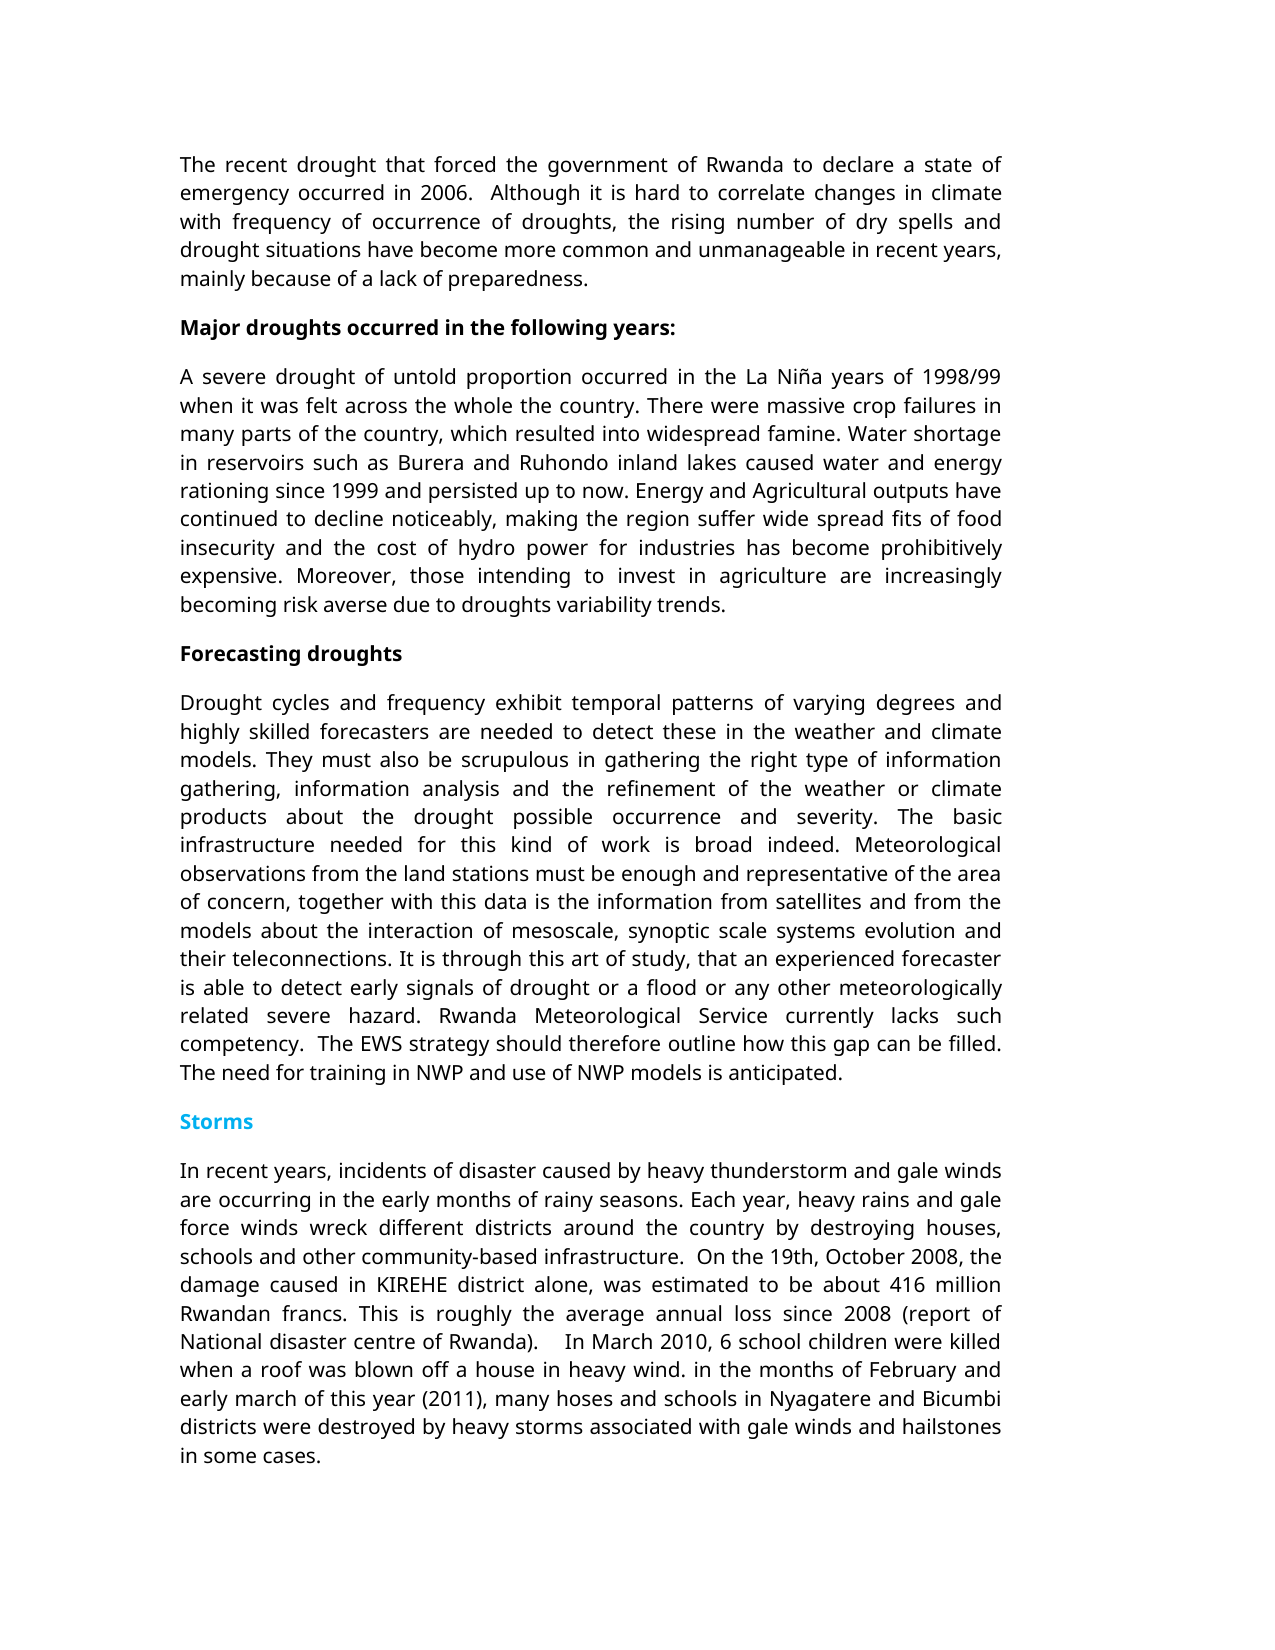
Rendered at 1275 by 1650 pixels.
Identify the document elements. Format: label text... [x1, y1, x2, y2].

text The recent drought that forced the government of Rwanda to declare a state of emergency occurred in 2006. Although it is hard to correlate changes in climate with frequency of occurrence of droughts, the rising number of dry spells and drought situations have become more common and unmanageable in recent years, mainly because of a lack of preparedness. [179, 150, 1003, 292]
text Storms [179, 1107, 1003, 1136]
text Drought cycles and frequency exhibit temporal patterns of varying degrees and highly skilled forecasters are needed to detect these in the weather and climate models. They must also be scrupulous in gathering the right type of information gathering, information analysis and the refinement of the weather or climate products about the drought possible occurrence and severity. The basic infrastructure needed for this kind of work is broad indeed. Meteorological observations from the land stations must be enough and representative of the area of concern, together with this data is the information from satellites and from the models about the interaction of mesoscale, synoptic scale systems evolution and their teleconnections. It is through this art of study, that an experienced forecaster is able to detect early signals of drought or a flood or any other meteorologically related severe hazard. Rwanda Meteorological Service currently lacks such competency. The EWS strategy should therefore outline how this gap can be filled. The need for training in NWP and use of NWP models is anticipated. [179, 688, 1003, 1086]
text In recent years, incidents of disaster caused by heavy thunderstorm and gale winds are occurring in the early months of rainy seasons. Each year, heavy rains and gale force winds wreck different districts around the country by destroying houses, schools and other community-based infrastructure. On the 19th, October 2008, the damage caused in KIREHE district alone, was estimated to be about 416 million Rwandan francs. This is roughly the average annual loss since 2008 (report of National disaster centre of Rwanda). In March 2010, 6 school children were killed when a roof was blown off a house in heavy wind. in the months of February and early march of this year (2011), many hoses and schools in Nyagatere and Bicumbi districts were destroyed by heavy storms associated with gale winds and hailstones in some cases. [179, 1157, 1003, 1469]
text Forecasting droughts [179, 639, 1003, 667]
text A severe drought of untold proportion occurred in the La Niña years of 1998/99 when it was felt across the whole the country. There were massive crop failures in many parts of the country, which resulted into widespread famine. Water shortage in reservoirs such as Burera and Ruhondo inland lakes caused water and energy rationing since 1999 and persisted up to now. Energy and Agricultural outputs have continued to decline noticeably, making the region suffer wide spread fits of food insecurity and the cost of hydro power for industries has become prohibitively expensive. Moreover, those intending to invest in agriculture are increasingly becoming risk averse due to droughts variability trends. [179, 362, 1003, 618]
text Major droughts occurred in the following years: [179, 313, 1003, 341]
